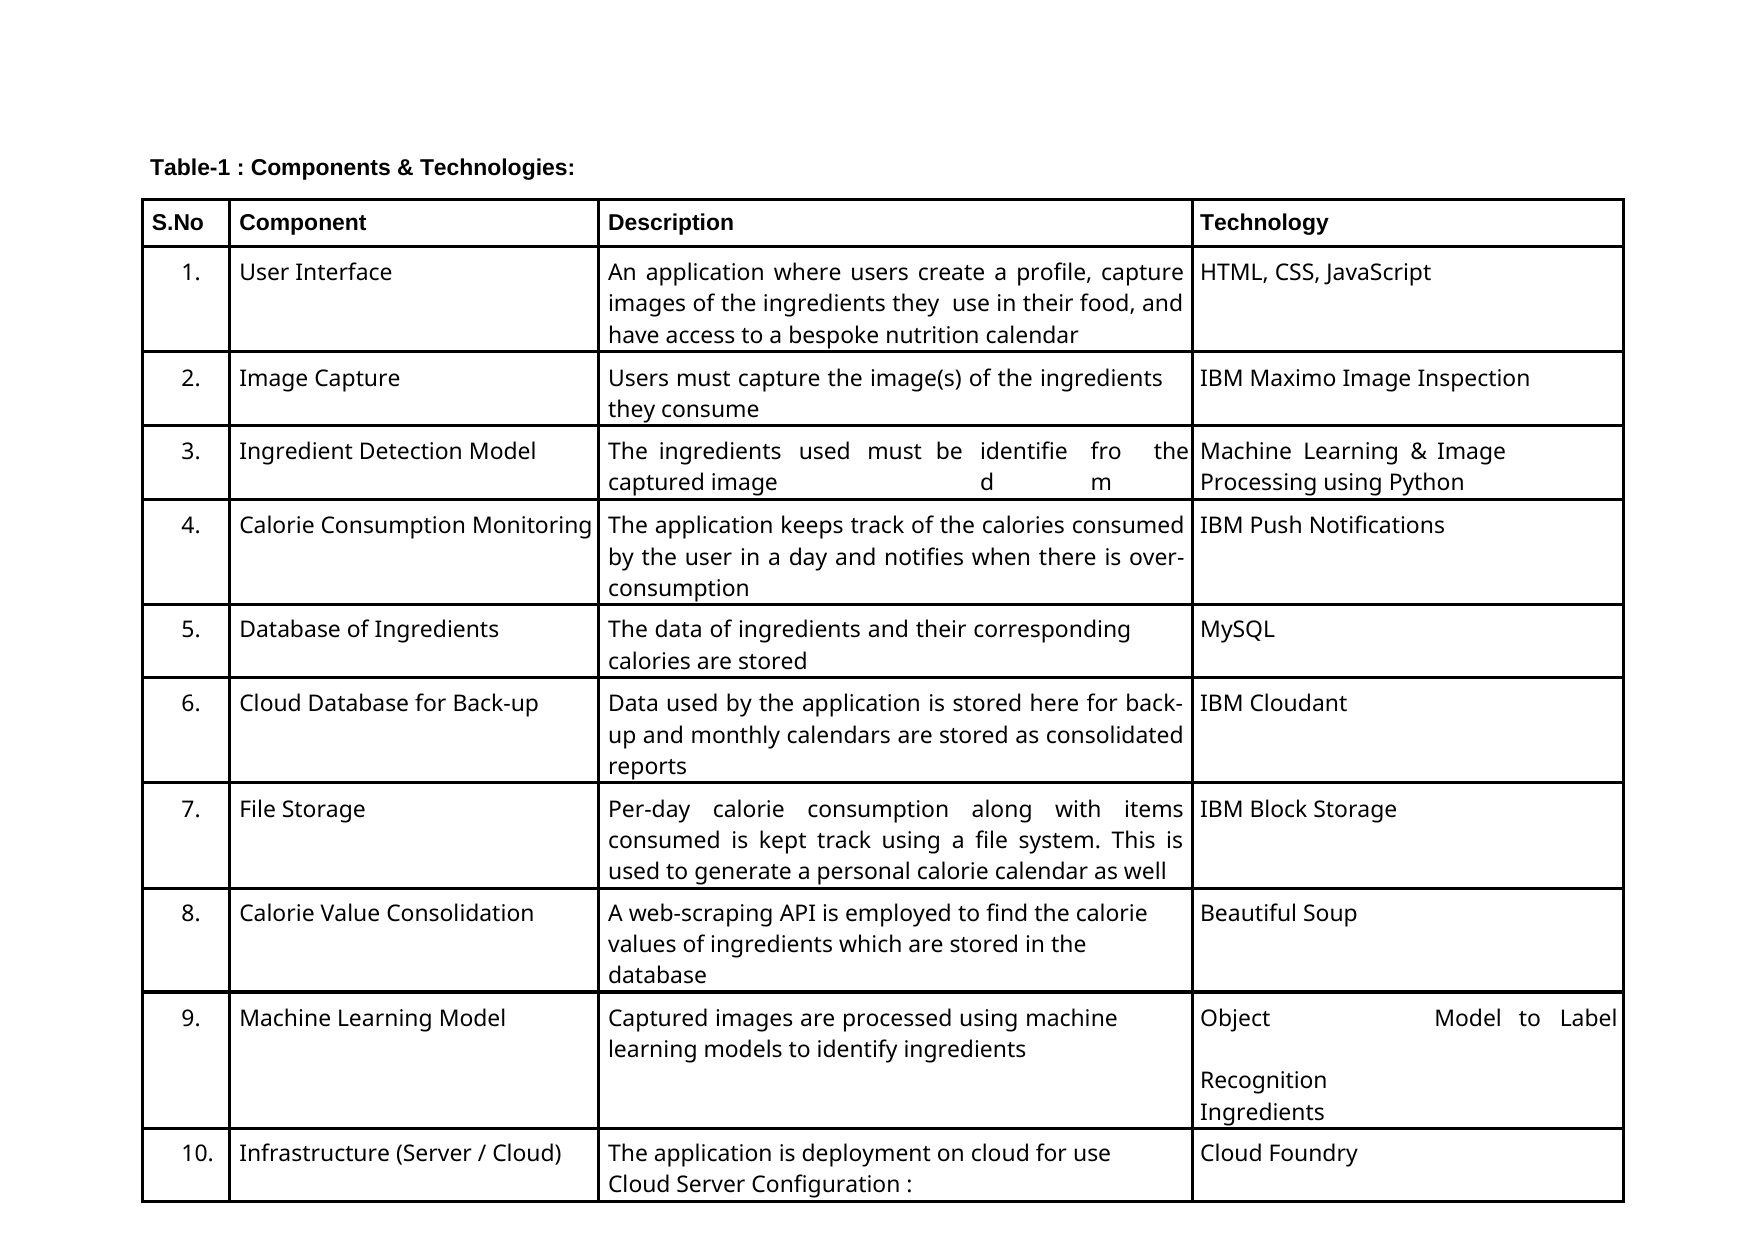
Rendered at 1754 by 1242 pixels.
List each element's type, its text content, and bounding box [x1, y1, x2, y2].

table_cell Label [1546, 994, 1622, 1127]
table_cell Cloud Foundry [1194, 1130, 1622, 1199]
table_cell 8. [144, 890, 228, 990]
table_cell Object Recognition Ingredients [1194, 994, 1421, 1127]
table_cell identified [968, 427, 1078, 497]
table_cell Data used by the application is stored here for back-up and monthly calendars are stored as consolidated reports [600, 679, 1191, 781]
table_cell The application keeps track of the calories consumed by the user in a day and notifies when there is over-consumption [600, 501, 1191, 603]
table_cell Calorie Consumption Monitoring [231, 501, 597, 603]
table_cell Per-day calorie consumption along with items consumed is kept track using a file system. This is used to generate a personal calorie calendar as well [600, 784, 1191, 887]
table_cell An application where users create a profile, capture images of the ingredients they use in their food, and have access to a bespoke nutrition calendar [600, 248, 1191, 350]
table_cell used [786, 427, 855, 497]
table_cell 5. [144, 606, 228, 676]
table_cell from [1079, 427, 1142, 497]
table_cell Machine Learning & Image Processing using Python [1194, 427, 1622, 497]
table_cell IBM Cloudant [1194, 679, 1622, 781]
table_cell The application is deployment on cloud for use Cloud Server Configuration : [600, 1130, 1191, 1199]
table_cell 7. [144, 784, 228, 887]
table_cell to [1505, 994, 1546, 1127]
table_cell be [924, 427, 968, 497]
table_cell The ingredients captured image [600, 427, 786, 497]
table_cell Infrastructure (Server / Cloud) [231, 1130, 597, 1199]
table_cell Database of Ingredients [231, 606, 597, 676]
table_cell 1. [144, 248, 228, 350]
table_cell Cloud Database for Back-up [231, 679, 597, 781]
table_cell The data of ingredients and their corresponding calories are stored [600, 606, 1191, 676]
table_cell Image Capture [231, 353, 597, 424]
table_cell Ingredient Detection Model [231, 427, 597, 497]
table_cell IBM Maximo Image Inspection [1194, 353, 1622, 424]
table_header Description [600, 201, 1191, 245]
table_cell IBM Push Notifications [1194, 501, 1622, 603]
table_cell MySQL [1194, 606, 1622, 676]
table_header Technology [1194, 201, 1622, 245]
table_cell IBM Block Storage [1194, 784, 1622, 887]
table_cell Model [1421, 994, 1505, 1127]
table_cell 9. [144, 994, 228, 1127]
table_cell 6. [144, 679, 228, 781]
table_cell Machine Learning Model [231, 994, 597, 1127]
table_header Component [231, 201, 597, 245]
table_cell 2. [144, 353, 228, 424]
table_cell User Interface [231, 248, 597, 350]
table_cell Captured images are processed using machine learning models to identify ingredients [600, 994, 1191, 1127]
table_cell Beautiful Soup [1194, 890, 1622, 990]
table_cell A web-scraping API is employed to find the calorie values of ingredients which are stored in the database [600, 890, 1191, 990]
table_cell HTML, CSS, JavaScript [1194, 248, 1622, 350]
table_cell 10. [144, 1130, 228, 1199]
table_header S.No [144, 201, 228, 245]
table_cell the [1143, 427, 1191, 497]
table_cell 4. [144, 501, 228, 603]
table_cell File Storage [231, 784, 597, 887]
table_cell must [855, 427, 924, 497]
table_cell 3. [144, 427, 228, 497]
table_cell Calorie Value Consolidation [231, 890, 597, 990]
subtitle Table-1 : Components & Technologies: [150, 154, 1633, 181]
table_cell Users must capture the image(s) of the ingredients they consume [600, 353, 1191, 424]
